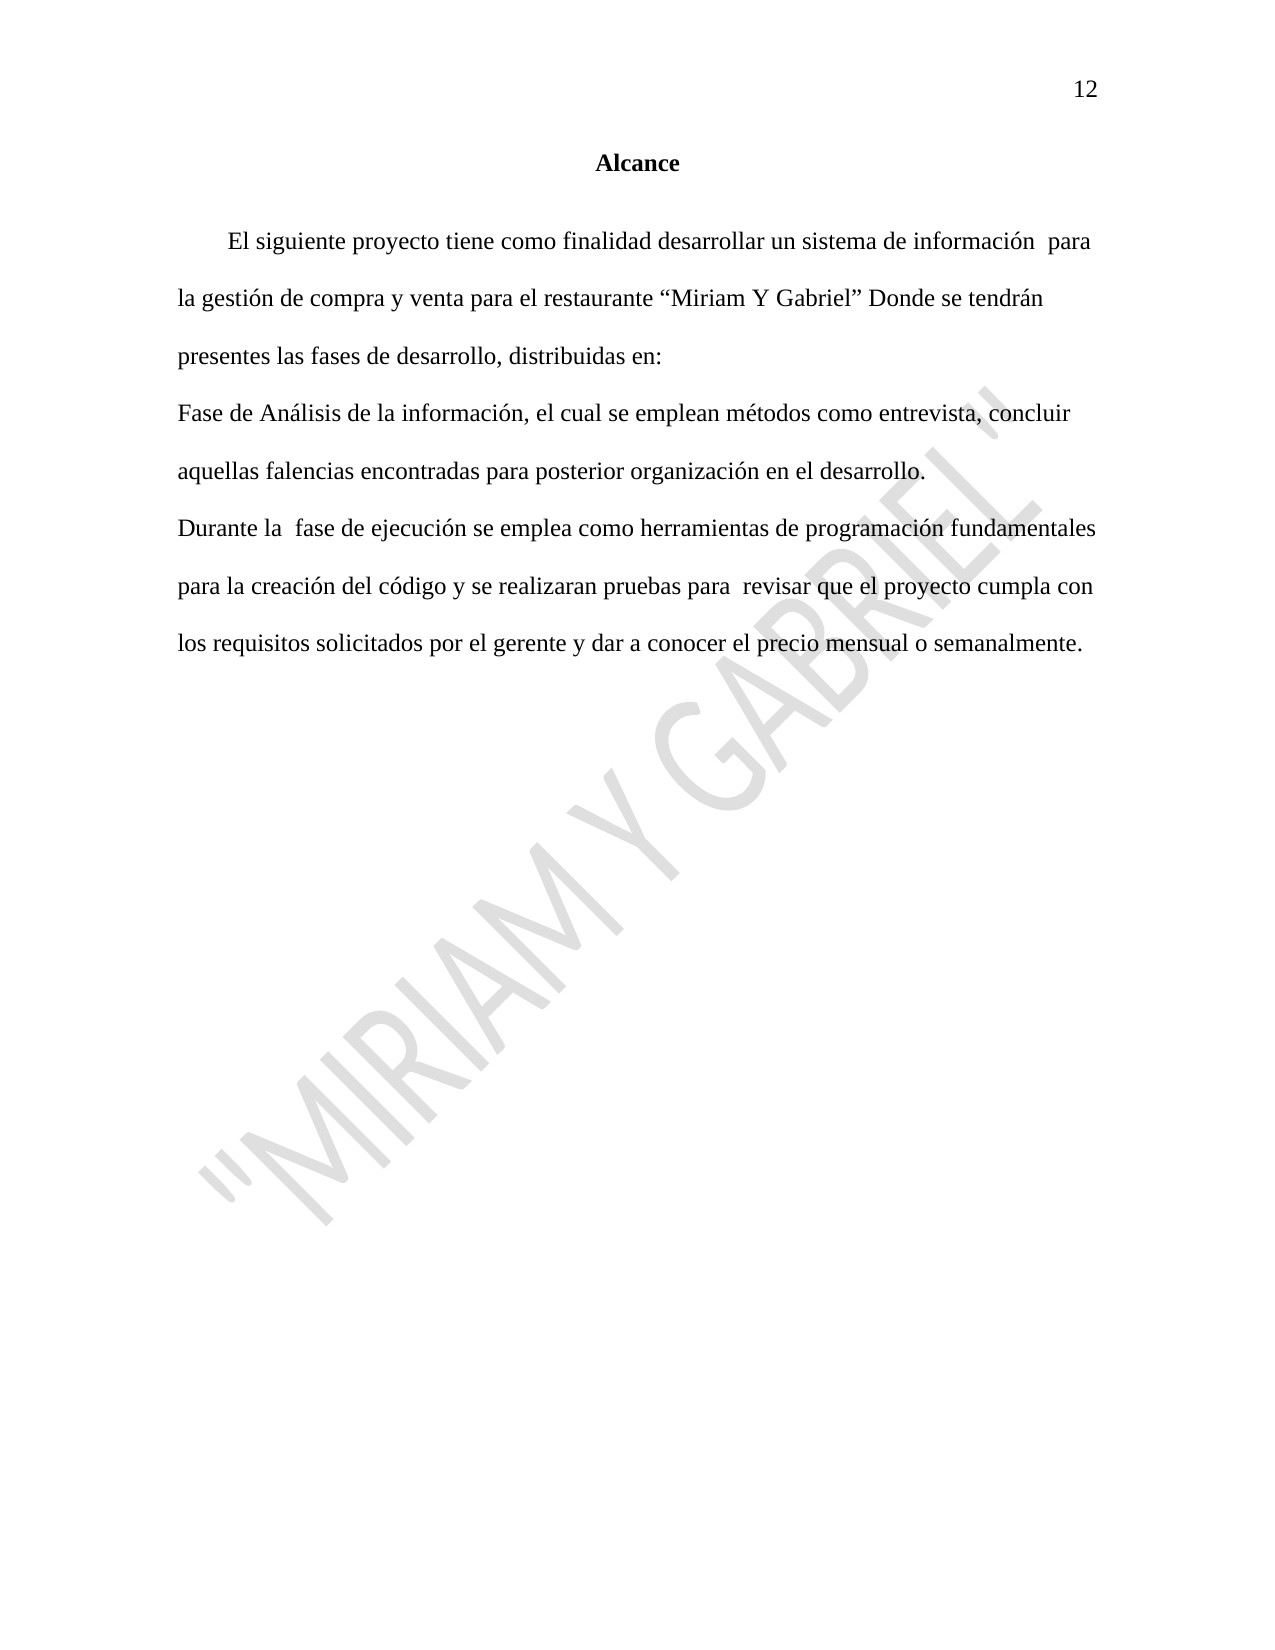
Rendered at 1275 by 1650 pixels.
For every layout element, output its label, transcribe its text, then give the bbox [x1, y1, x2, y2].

text Durante la fase de ejecución se emplea como herramientas de programación fundamentales para la creación del código y se realizaran pruebas para revisar que el proyecto cumpla con los requisitos solicitados por el gerente y dar a conocer el precio mensual o semanalmente. [177, 513, 1098, 657]
text Fase de Análisis de la información, el cual se emplean métodos como entrevista, concluir aquellas falencias encontradas para posterior organización en el desarrollo. [177, 398, 1098, 485]
text El siguiente proyecto tiene como finalidad desarrollar un sistema de información para la gestión de compra y venta para el restaurante “Miriam Y Gabriel” Donde se tendrán presentes las fases de desarrollo, distribuidas en: [177, 226, 1098, 370]
text Alcance [177, 148, 1098, 176]
